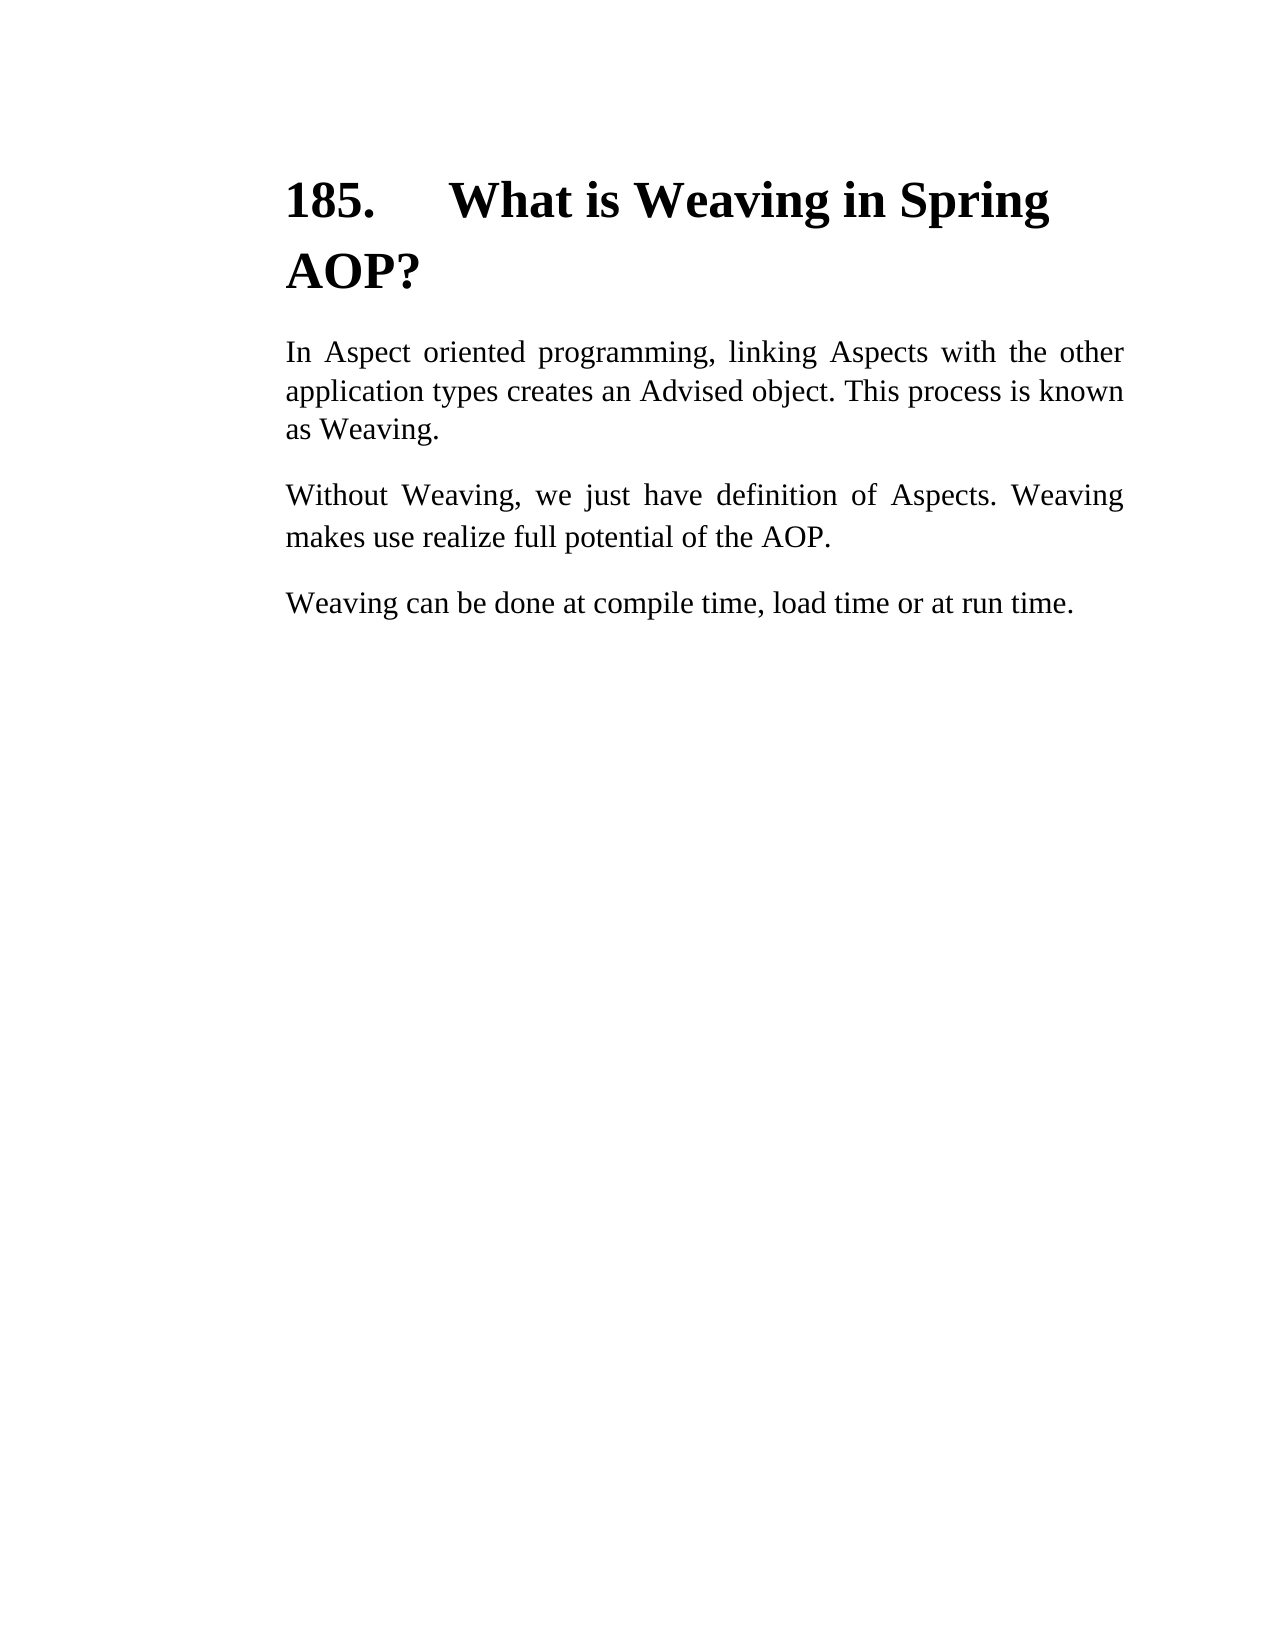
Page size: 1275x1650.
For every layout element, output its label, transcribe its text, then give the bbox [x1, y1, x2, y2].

list What is Weaving in Spring [284, 169, 1125, 229]
text In Aspect oriented programming, linking Aspects with the other application types creates an Advised object. This process is known as Weaving. [285, 333, 1125, 447]
text Weaving can be done at compile time, load time or at run time. [285, 584, 1125, 620]
text Without Weaving, we just have definition of Aspects. Weaving makes use realize full potential of the AOP. [285, 476, 1125, 554]
text AOP? [285, 240, 1125, 300]
